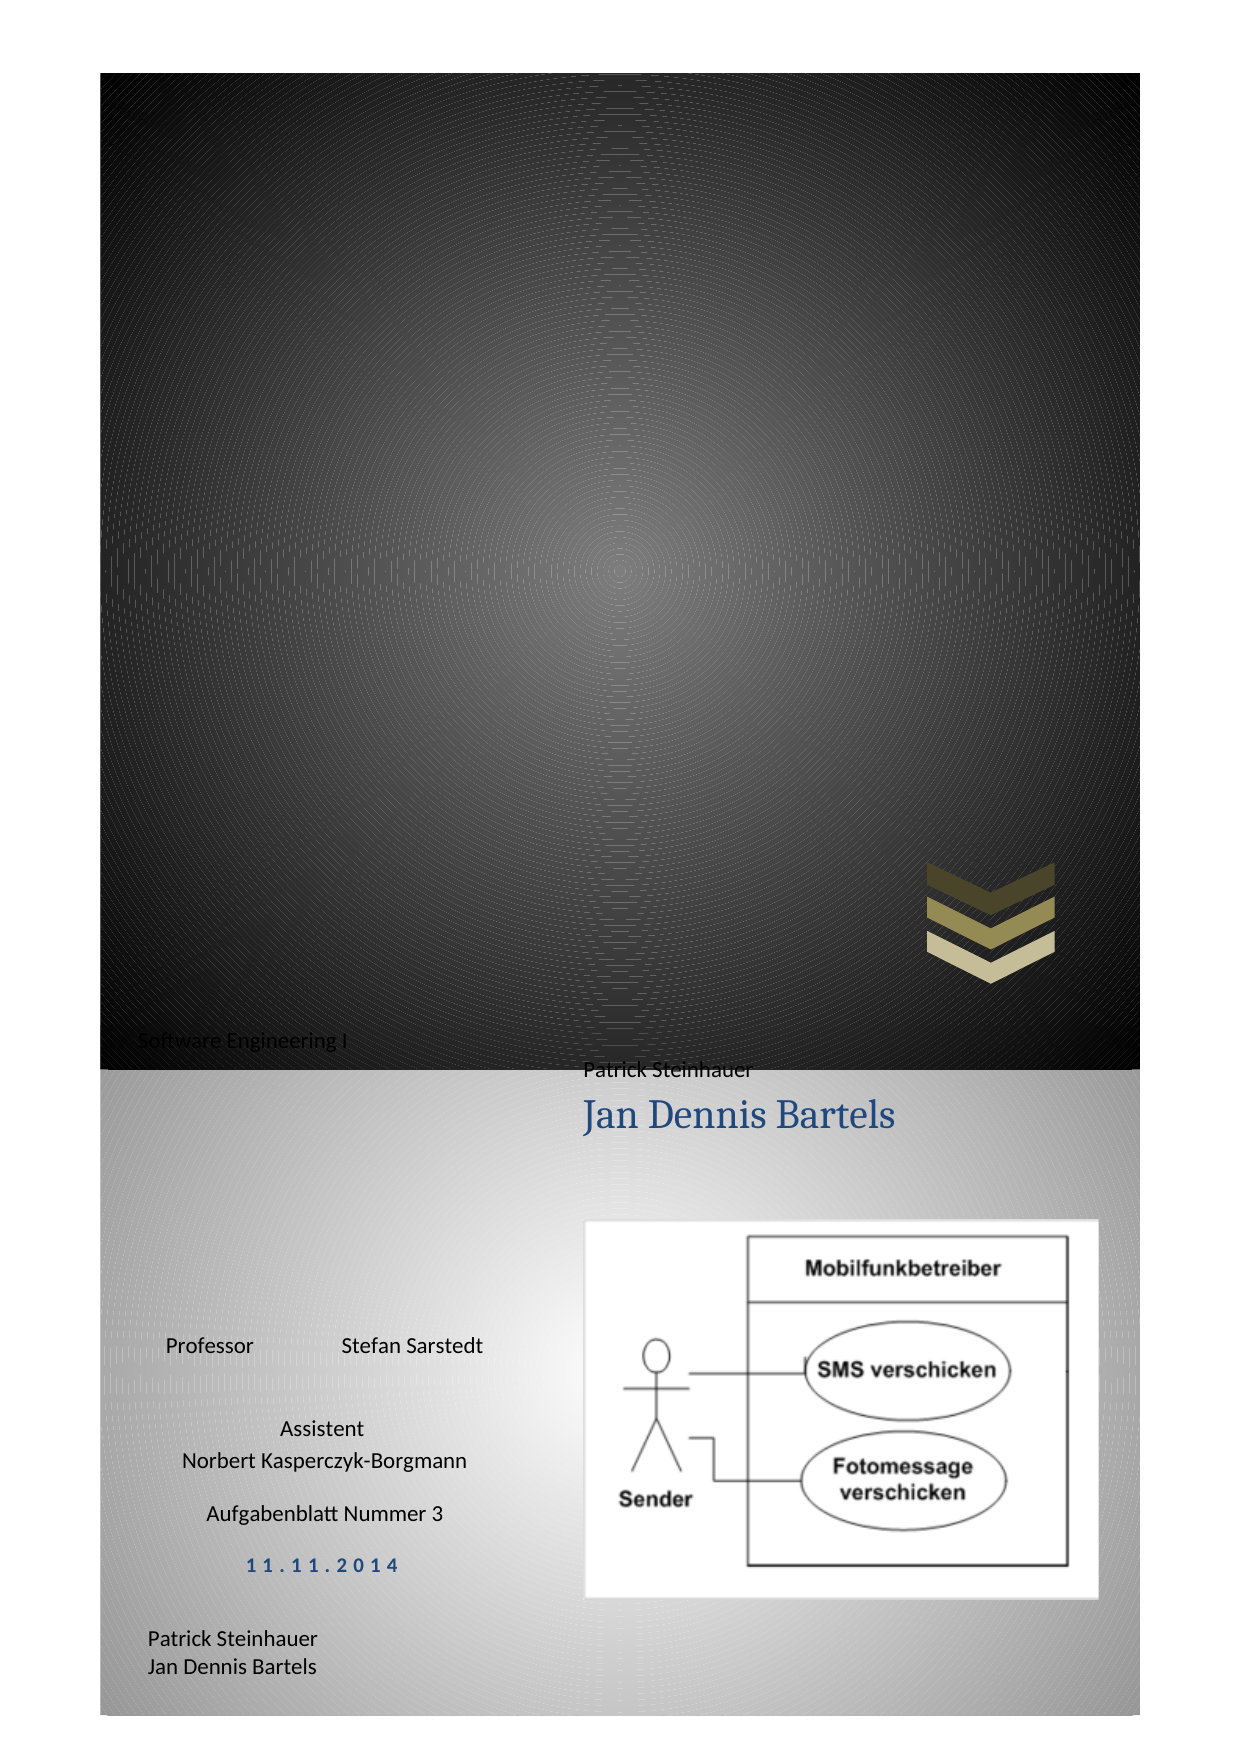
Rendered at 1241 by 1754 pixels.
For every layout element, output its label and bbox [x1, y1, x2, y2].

picture [583, 1219, 1099, 1600]
